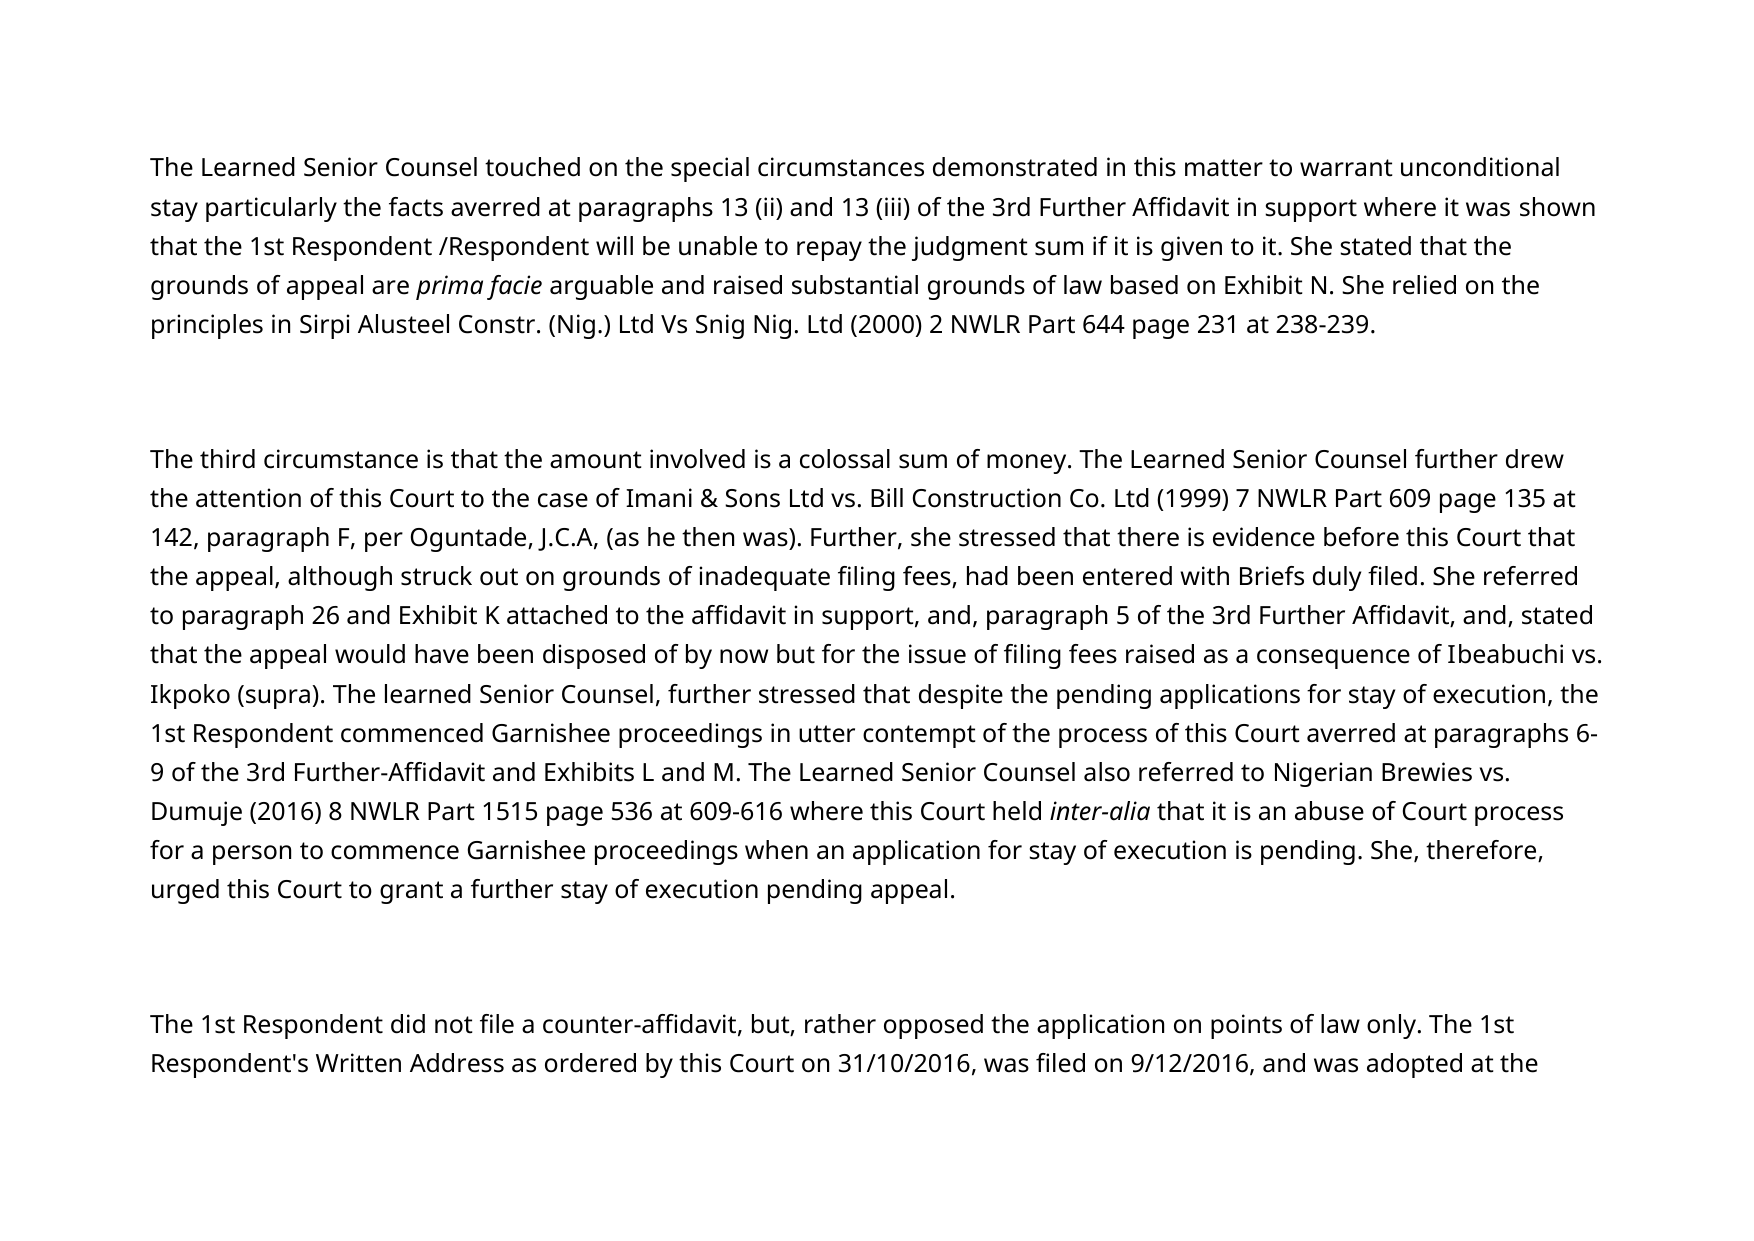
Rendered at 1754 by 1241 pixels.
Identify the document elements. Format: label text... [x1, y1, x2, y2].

text The Learned Senior Counsel touched on the special circumstances demonstrated in this matter to warrant unconditional stay particularly the facts averred at paragraphs 13 (ii) and 13 (iii) of the 3rd Further Affidavit in support where it was shown that the 1st Respondent /Respondent will be unable to repay the judgment sum if it is given to it. She stated that the grounds of appeal are prima facie arguable and raised substantial grounds of law based on Exhibit N. She relied on the principles in Sirpi Alusteel Constr. (Nig.) Ltd Vs Snig Nig. Ltd (2000) 2 NWLR Part 644 page 231 at 238-239. [150, 150, 1604, 412]
text The third circumstance is that the amount involved is a colossal sum of money. The Learned Senior Counsel further drew the attention of this Court to the case of Imani & Sons Ltd vs. Bill Construction Co. Ltd (1999) 7 NWLR Part 609 page 135 at 142, paragraph F, per Oguntade, J.C.A, (as he then was). Further, she stressed that there is evidence before this Court that the appeal, although struck out on grounds of inadequate filing fees, had been entered with Briefs duly filed. She referred to paragraph 26 and Exhibit K attached to the affidavit in support, and, paragraph 5 of the 3rd Further Affidavit, and, stated that the appeal would have been disposed of by now but for the issue of filing fees raised as a consequence of Ibeabuchi vs. Ikpoko (supra). The learned Senior Counsel, further stressed that despite the pending applications for stay of execution, the 1st Respondent commenced Garnishee proceedings in utter contempt of the process of this Court averred at paragraphs 6-9 of the 3rd Further-Affidavit and Exhibits L and M. The Learned Senior Counsel also referred to Nigerian Brewies vs. Dumuje (2016) 8 NWLR Part 1515 page 536 at 609-616 where this Court held inter-alia that it is an abuse of Court process for a person to commence Garnishee proceedings when an application for stay of execution is pending. She, therefore, urged this Court to grant a further stay of execution pending appeal. [150, 441, 1604, 977]
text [150, 1007, 1604, 1080]
